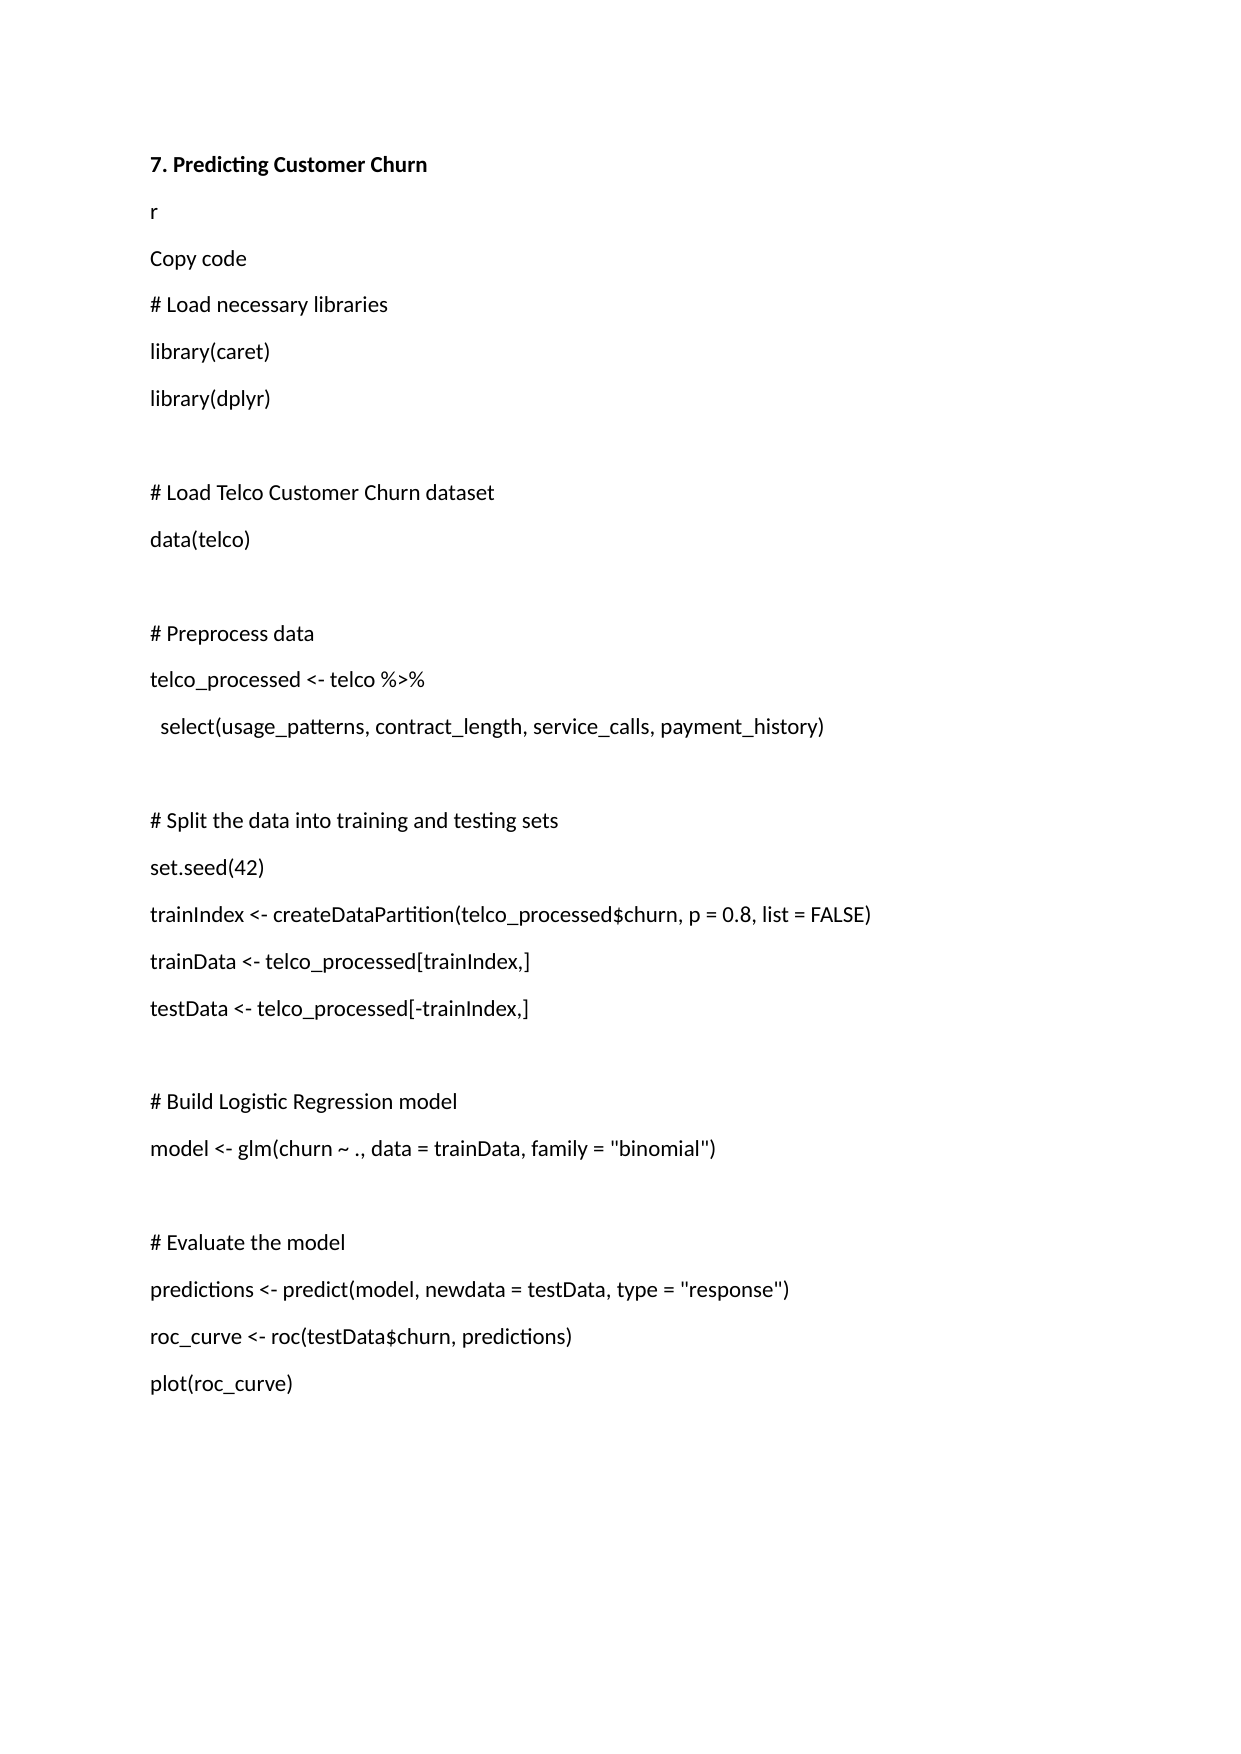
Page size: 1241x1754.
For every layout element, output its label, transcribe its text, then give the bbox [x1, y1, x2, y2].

text plot(roc_curve) [150, 1369, 1090, 1397]
text select(usage_patterns, contract_length, service_calls, payment_history) [150, 712, 1090, 741]
text # Load Telco Customer Churn dataset [150, 478, 1090, 506]
text # Preprocess data [150, 619, 1090, 647]
text Copy code [150, 244, 1090, 272]
text 7. Predicting Customer Churn [150, 150, 1090, 178]
text testData <- telco_processed[-trainIndex,] [150, 994, 1090, 1022]
text set.seed(42) [150, 853, 1090, 881]
text # Build Logistic Regression model [150, 1087, 1090, 1116]
text r [150, 197, 1090, 225]
text telco_processed <- telco %>% [150, 666, 1090, 694]
text trainData <- telco_processed[trainIndex,] [150, 947, 1090, 975]
text roc_curve <- roc(testData$churn, predictions) [150, 1322, 1090, 1350]
text # Load necessary libraries [150, 291, 1090, 319]
text # Split the data into training and testing sets [150, 806, 1090, 834]
text data(telco) [150, 525, 1090, 553]
text model <- glm(churn ~ ., data = trainData, family = "binomial") [150, 1134, 1090, 1162]
text trainIndex <- createDataPartition(telco_processed$churn, p = 0.8, list = FALSE) [150, 900, 1090, 928]
text library(caret) [150, 337, 1090, 366]
text predictions <- predict(model, newdata = testData, type = "response") [150, 1275, 1090, 1303]
text # Evaluate the model [150, 1228, 1090, 1256]
text library(dplyr) [150, 384, 1090, 412]
